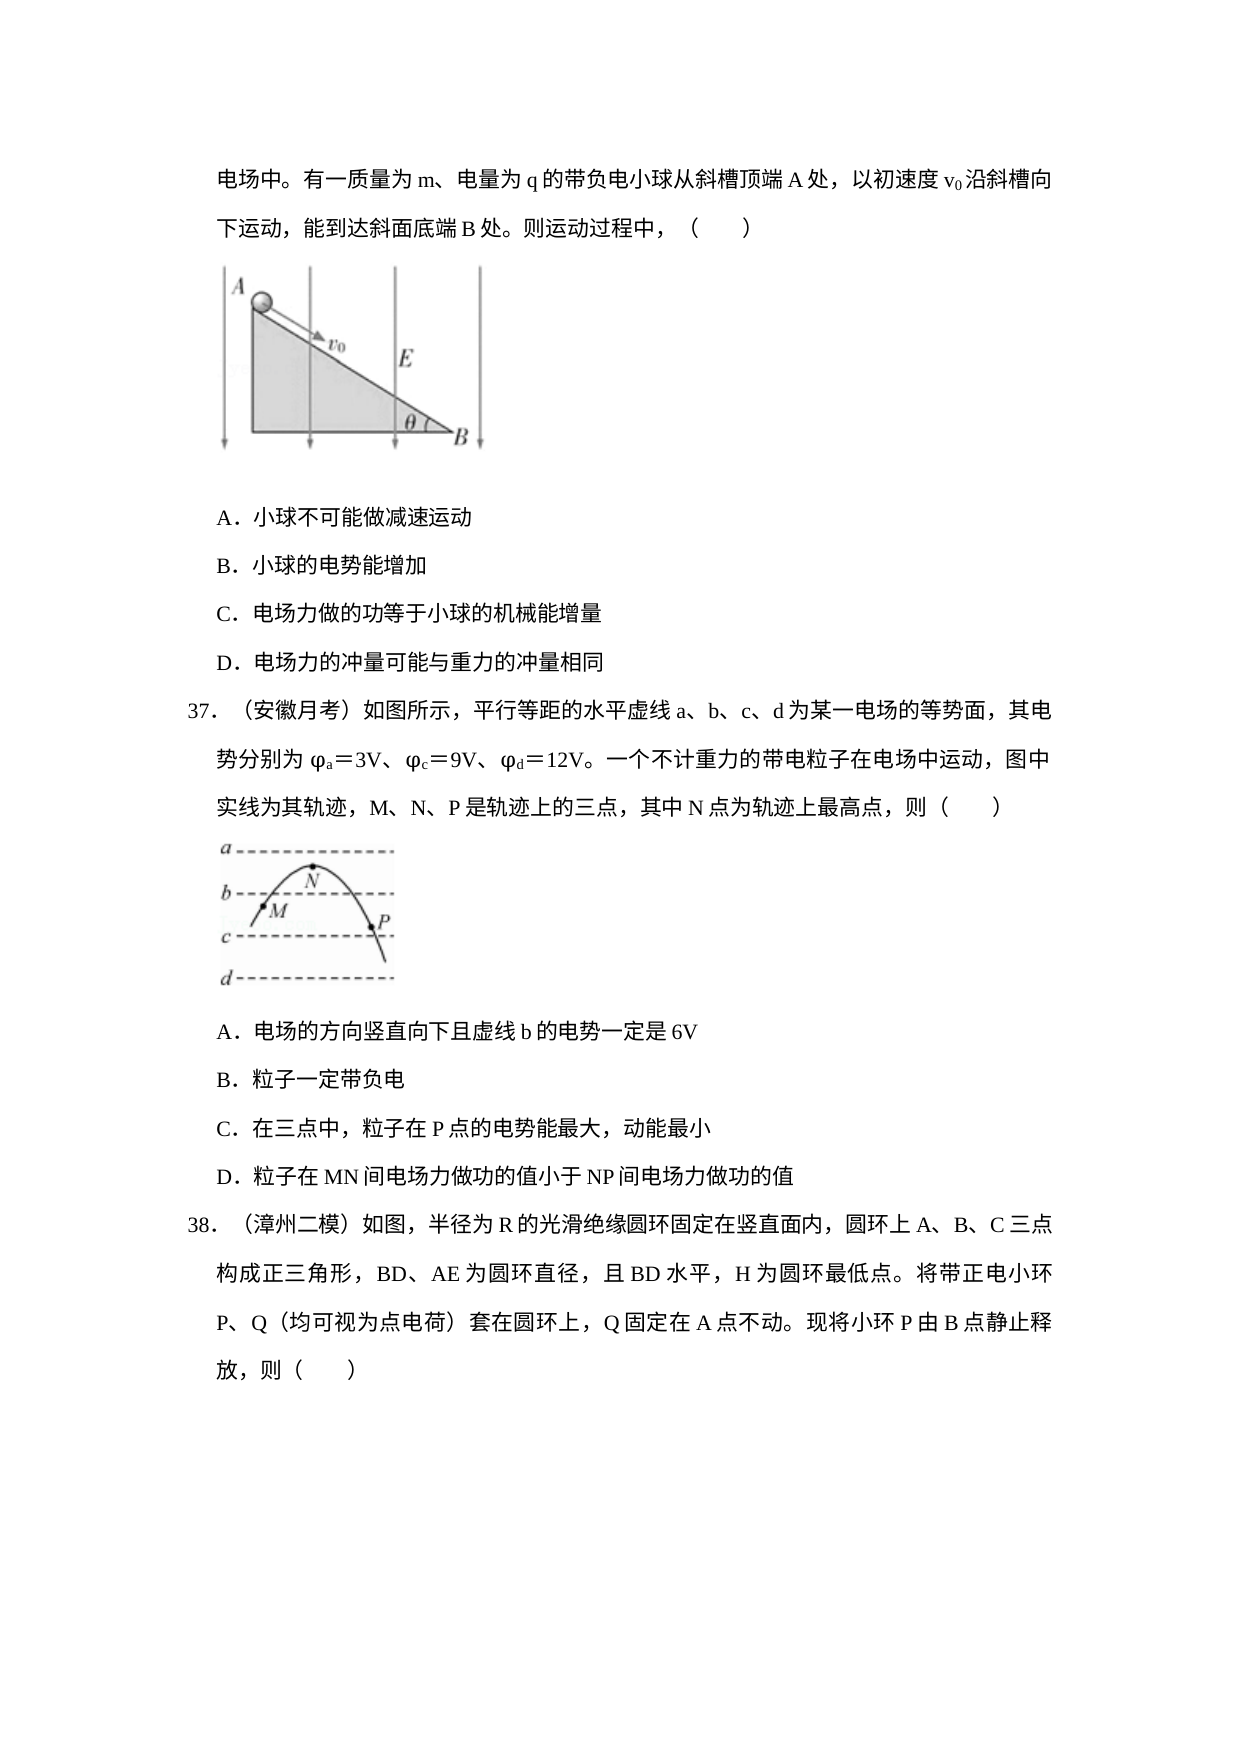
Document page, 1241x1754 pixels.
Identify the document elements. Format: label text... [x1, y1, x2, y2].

text B．小球的电势能增加 [187, 547, 1053, 580]
text C．电场力做的功等于小球的机械能增量 [187, 596, 1053, 628]
text A．电场的方向竖直向下且虚线b的电势一定是6V [187, 1013, 1053, 1046]
picture [216, 259, 490, 456]
picture [216, 838, 399, 990]
text 37．（安徽月考）如图所示，平行等距的水平虚线a、b、c、d为某一电场的等势面，其电势分别为φa＝3V、φc＝9V、φd＝12V。一个不计重力的带电粒子在电场中运动，图中实线为其轨迹，M、N、P是轨迹上的三点，其中N点为轨迹上最高点，则（ ） [187, 692, 1053, 822]
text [187, 162, 1053, 243]
text 38．（漳州二模）如图，半径为R的光滑绝缘圆环固定在竖直面内，圆环上A、B、C三点构成正三角形，BD、AE为圆环直径，且BD水平，H为圆环最低点。将带正电小环P、Q（均可视为点电荷）套在圆环上，Q固定在A点不动。现将小环P由B点静止释放，则（ ） [187, 1207, 1053, 1386]
text D．粒子在MN间电场力做功的值小于NP间电场力做功的值 [187, 1158, 1053, 1191]
text A．小球不可能做减速运动 [187, 499, 1053, 532]
text B．粒子一定带负电 [187, 1062, 1053, 1094]
text C．在三点中，粒子在P点的电势能最大，动能最小 [187, 1110, 1053, 1143]
text D．电场力的冲量可能与重力的冲量相同 [187, 644, 1053, 677]
